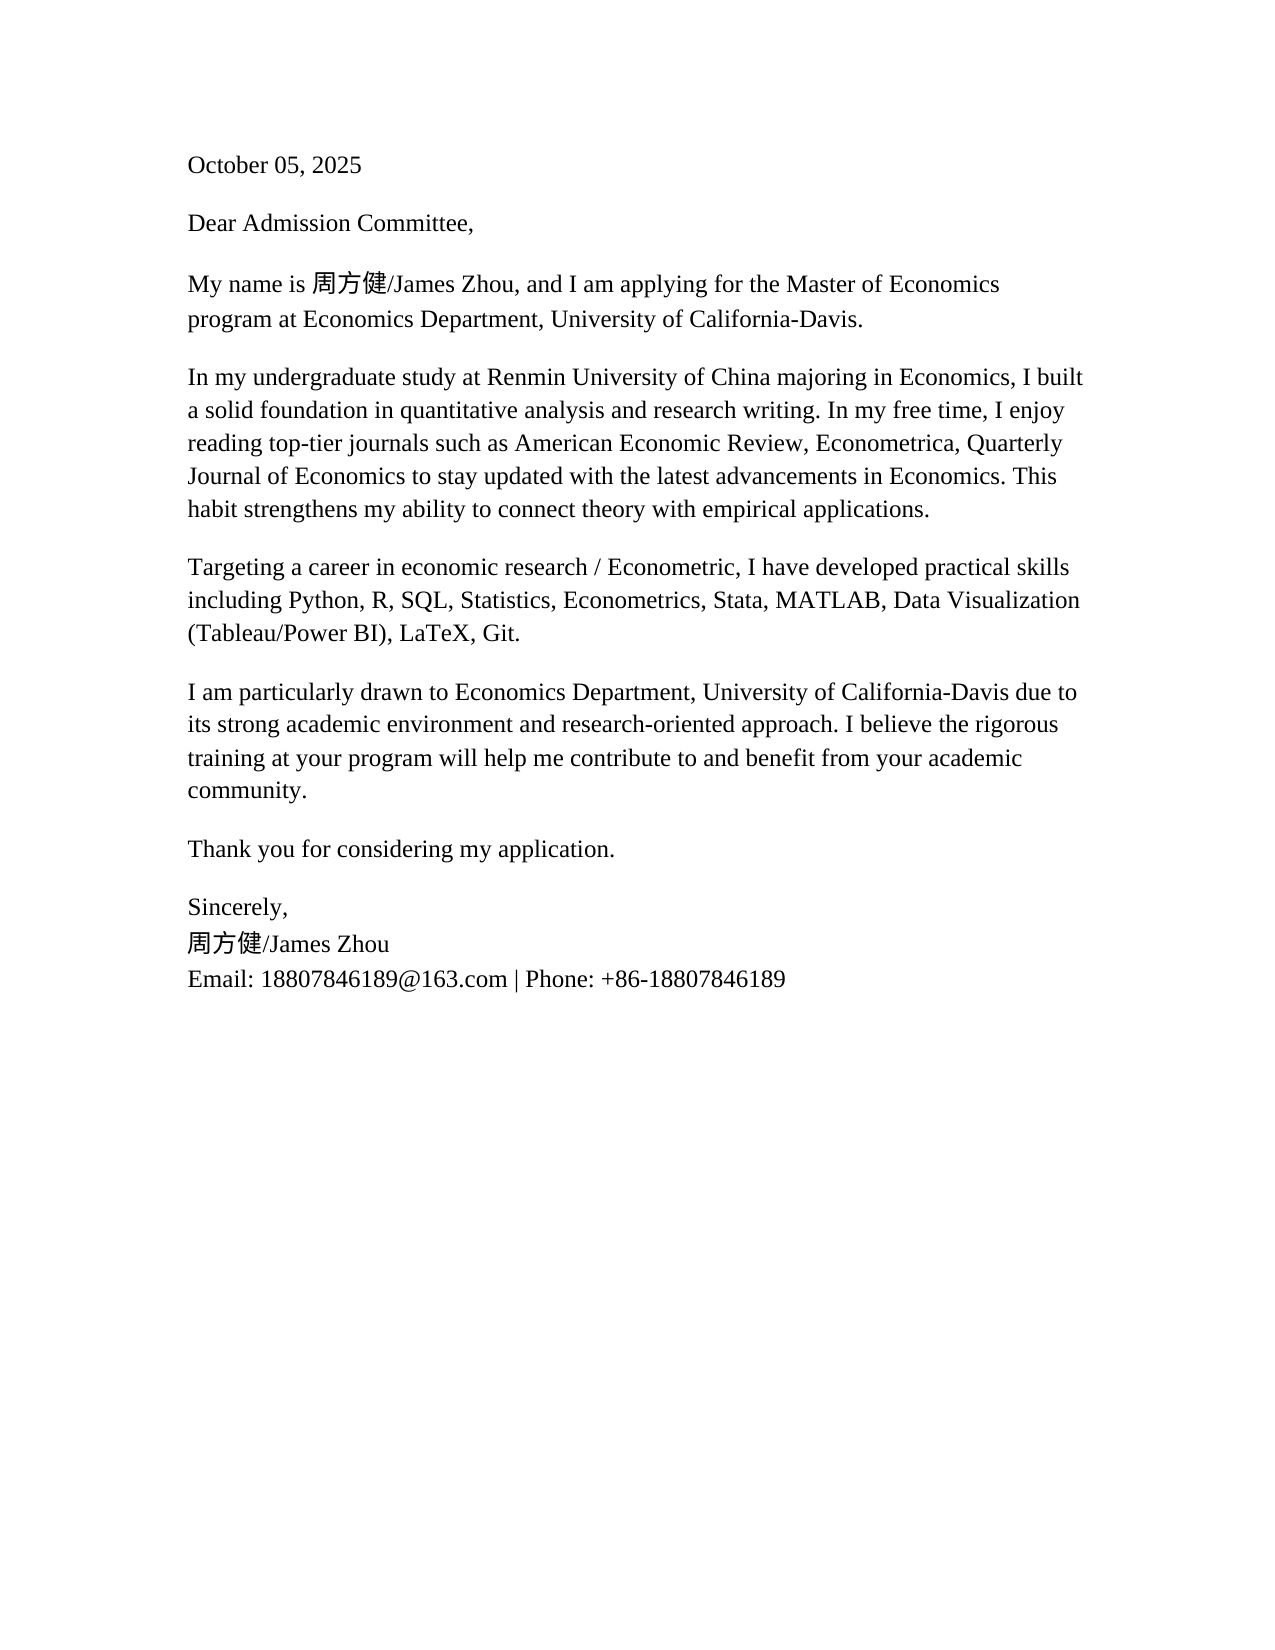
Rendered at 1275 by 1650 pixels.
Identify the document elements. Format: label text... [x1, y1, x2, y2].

text My name is 周方健/James Zhou, and I am applying for the Master of Economics program at Economics Department, University of California-Davis. [187, 266, 1087, 333]
text In my undergraduate study at Renmin University of China majoring in Economics, I built a solid foundation in quantitative analysis and research writing. In my free time, I enjoy reading top-tier journals such as American Economic Review, Econometrica, Quarterly Journal of Economics to stay updated with the latest advancements in Economics. This habit strengthens my ability to connect theory with empirical applications. [187, 362, 1087, 523]
text October 05, 2025 [187, 150, 1087, 179]
text Thank you for considering my application. [187, 834, 1087, 862]
text Sincerely, 周方健/James Zhou Email: 18807846189@163.com | Phone: +86-18807846189 [187, 892, 1087, 993]
text I am particularly drawn to Economics Department, University of California-Davis due to its strong academic environment and research-oriented approach. I believe the rigorous training at your program will help me contribute to and benefit from your academic community. [187, 677, 1087, 804]
text Targeting a career in economic research / Econometric, I have developed practical skills including Python, R, SQL, Statistics, Econometrics, Stata, MATLAB, Data Visualization (Tableau/Power BI), LaTeX, Git. [187, 552, 1087, 647]
text Dear Admission Committee, [187, 208, 1087, 237]
